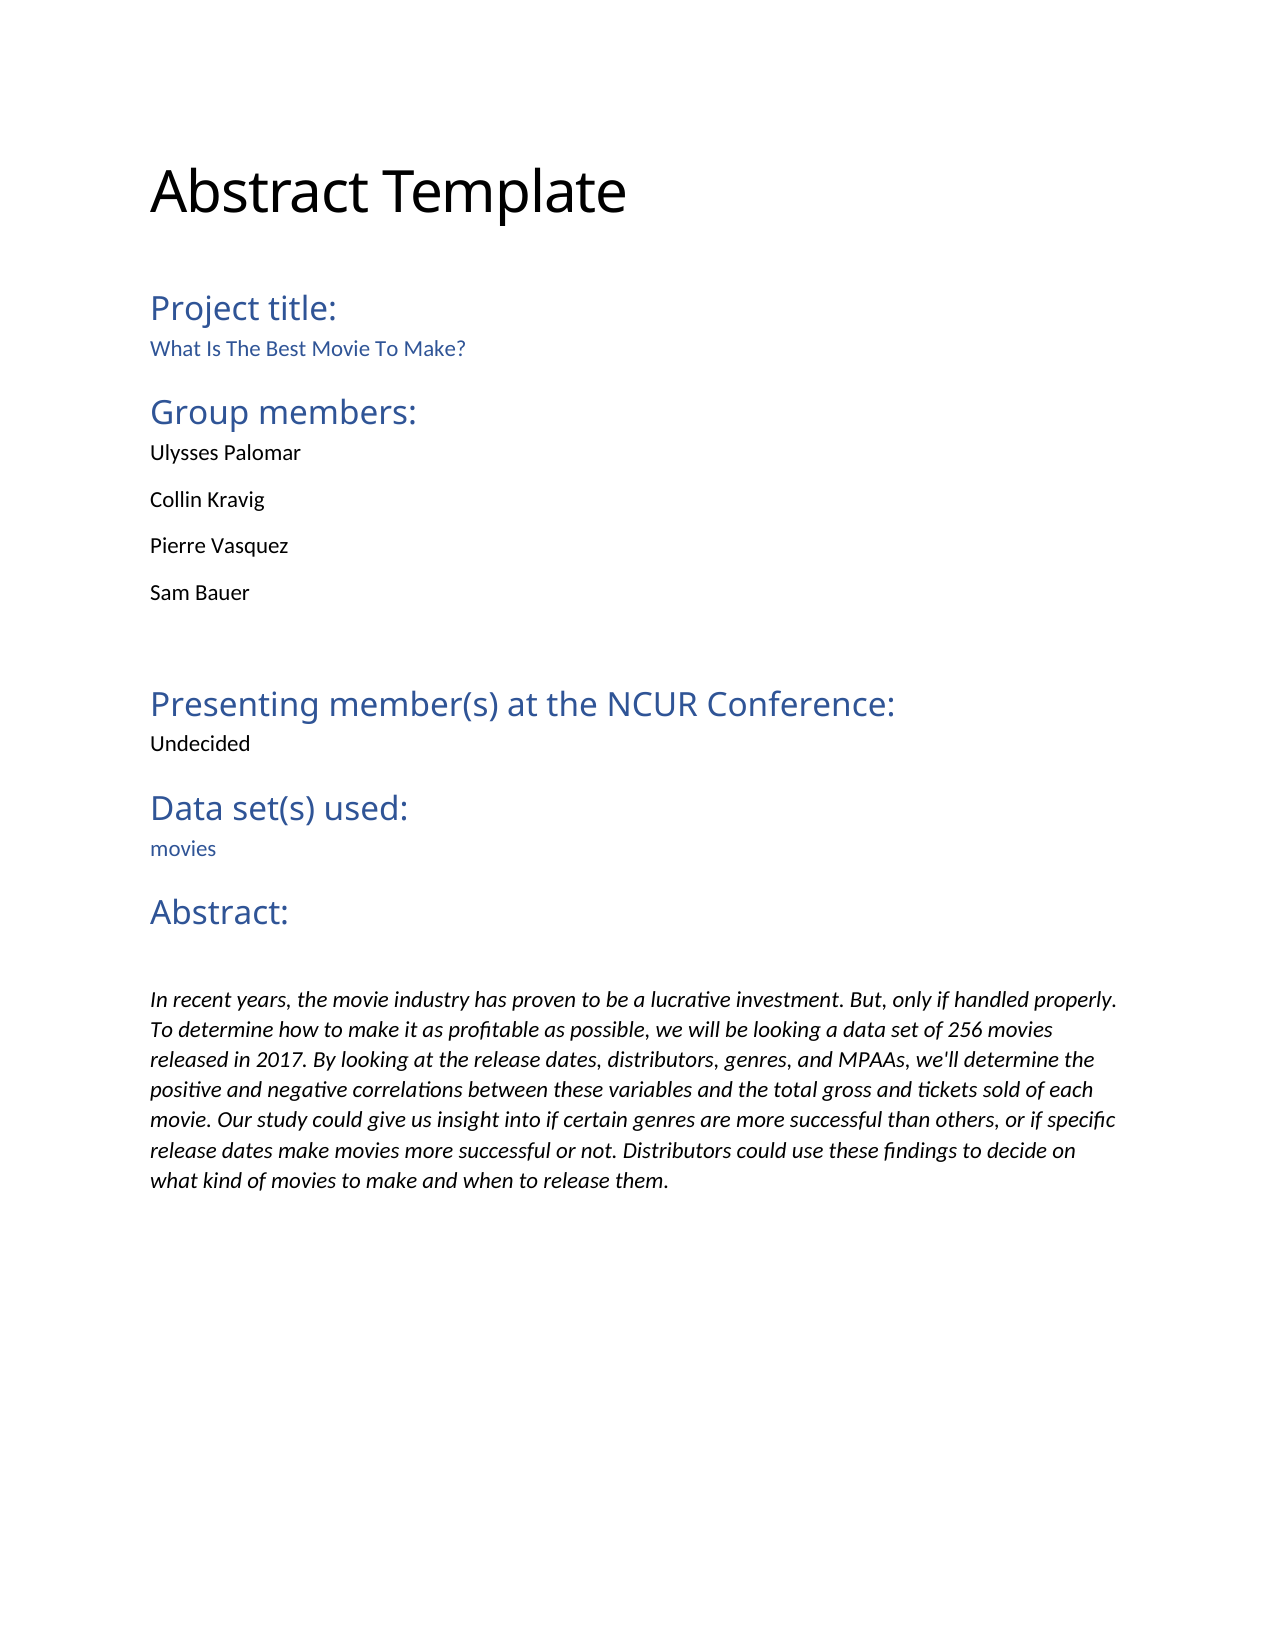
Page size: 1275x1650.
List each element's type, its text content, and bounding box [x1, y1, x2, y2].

subtitle Presenting member(s) at the NCUR Conference: [150, 681, 1125, 726]
text Sam Bauer [150, 578, 1125, 606]
subtitle Group members: [150, 389, 1125, 434]
text Ulysses Palomar [150, 438, 1125, 466]
subtitle Project title: [150, 285, 1125, 330]
subtitle Data set(s) used: [150, 785, 1125, 830]
text What Is The Best Movie To Make? [150, 334, 1125, 362]
subtitle Abstract: [150, 889, 1125, 934]
text Collin Kravig [150, 485, 1125, 513]
text In recent years, the movie industry has proven to be a lucrative investment. But, only if handled properly. To determine how to make it as profitable as possible, we will be looking a data set of 256 movies released in 2017. By looking at the release dates, distributors, genres, and MPAAs, we'll determine the positive and negative correlations between these variables and the total gross and tickets sold of each movie. Our study could give us insight into if certain genres are more successful than others, or if specific release dates make movies more successful or not. Distributors could use these findings to decide on what kind of movies to make and when to release them. the quick brown fox jumps over the lazy river [150, 985, 1125, 1194]
text Pierre Vasquez [150, 532, 1125, 559]
text movies [150, 834, 1125, 862]
text Undecided [150, 729, 1125, 757]
title Abstract Template [150, 150, 1125, 229]
